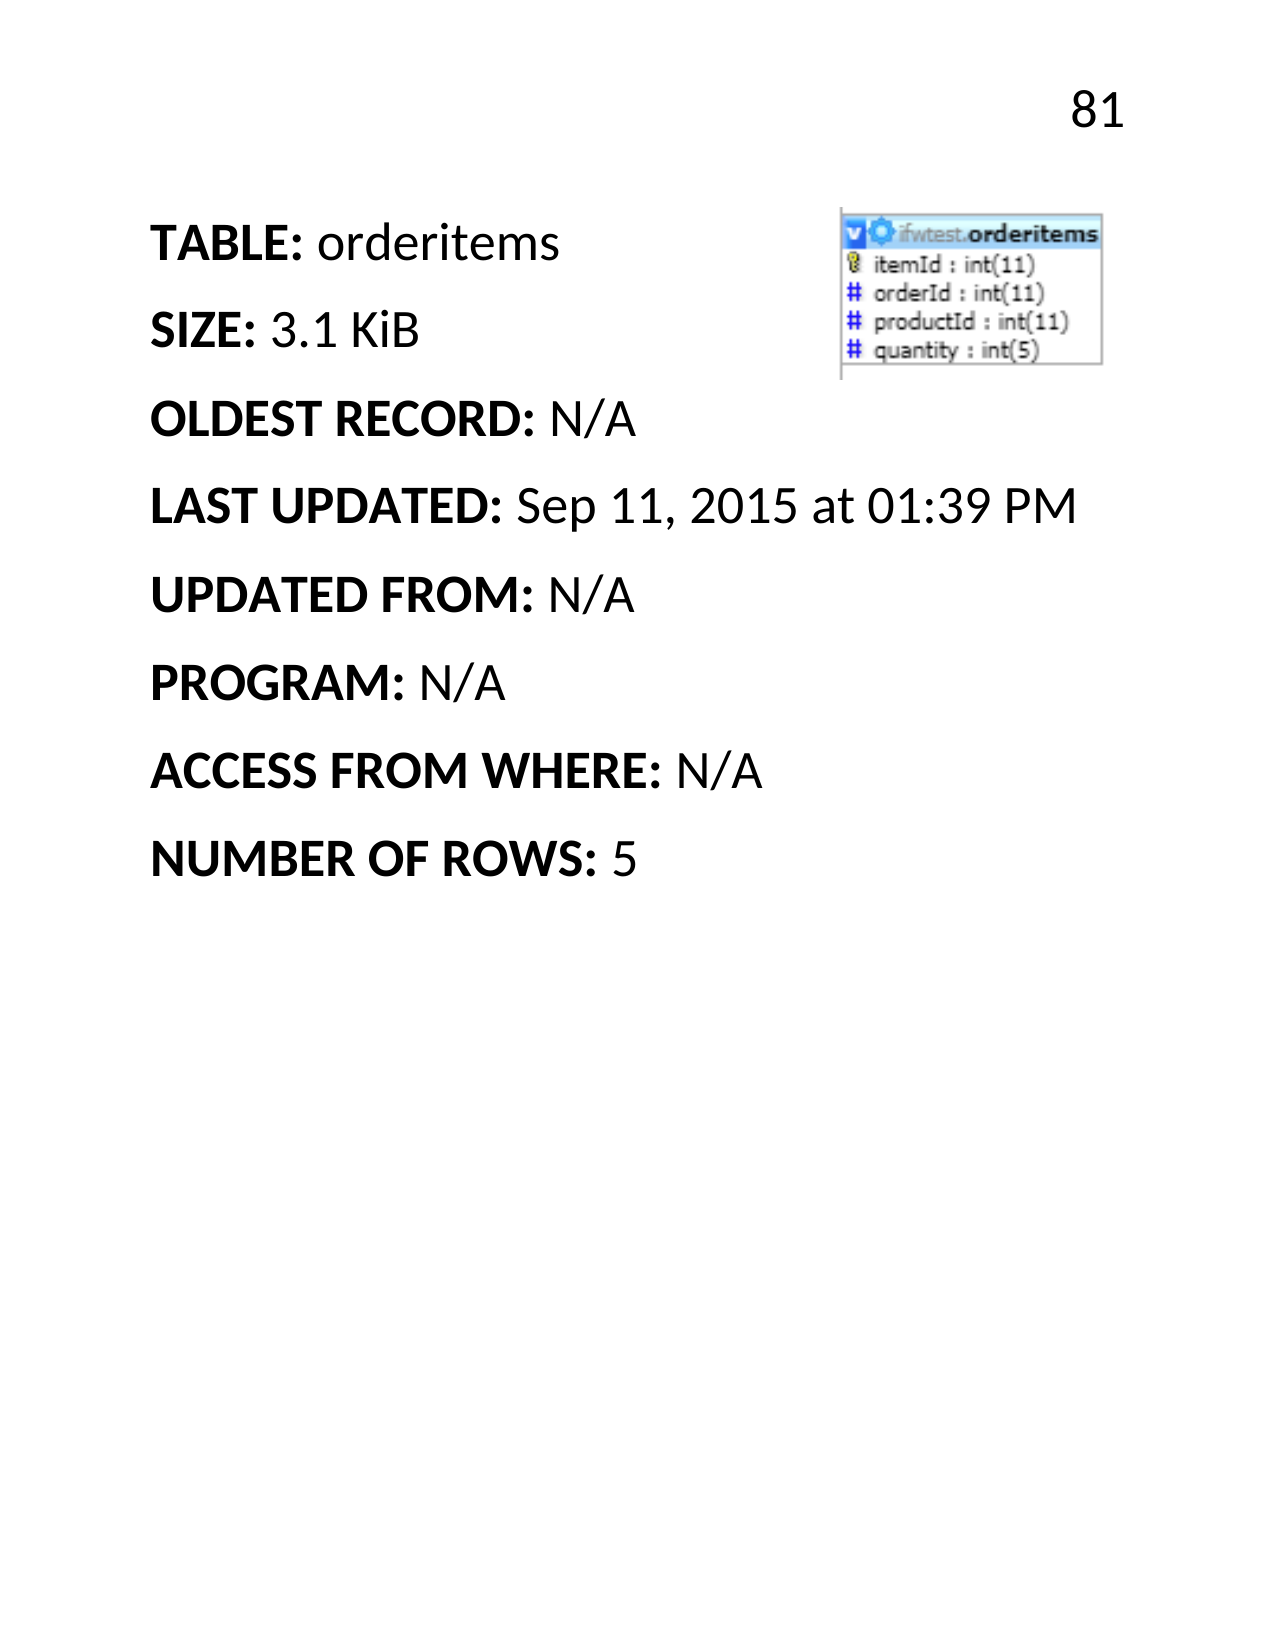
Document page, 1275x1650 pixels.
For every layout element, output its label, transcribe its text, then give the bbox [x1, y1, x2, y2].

text TABLE: orderitems [150, 207, 836, 273]
text SIZE: 3.1 KiB [150, 295, 836, 361]
text OLDEST RECORD: N/A [150, 383, 1125, 449]
text UPDATED FROM: N/A [150, 559, 1125, 626]
text PROGRAM: N/A [150, 647, 1125, 713]
picture [836, 207, 1124, 380]
text ACCESS FROM WHERE: N/A [150, 735, 1125, 802]
text NUMBER OF ROWS: 5 [150, 823, 1125, 889]
text LAST UPDATED: Sep 11, 2015 at 01:39 PM [150, 471, 1125, 537]
